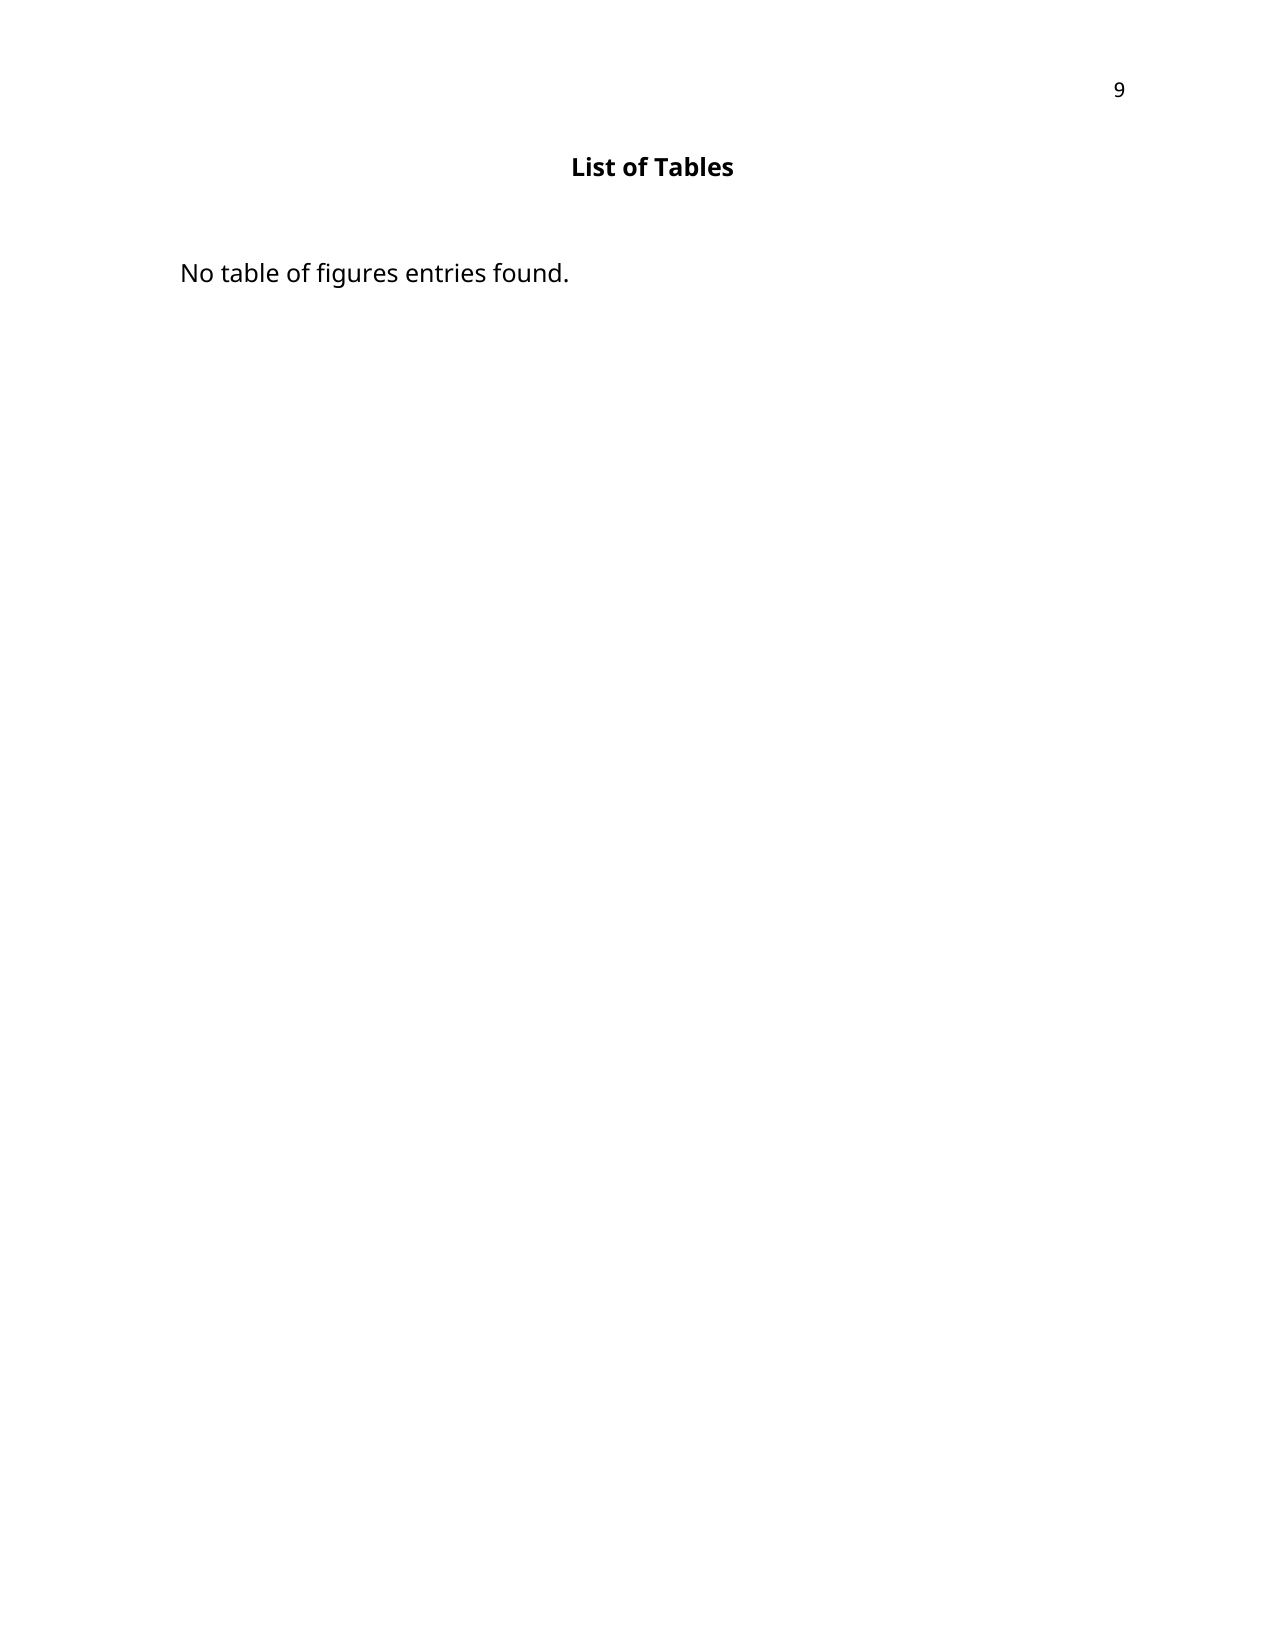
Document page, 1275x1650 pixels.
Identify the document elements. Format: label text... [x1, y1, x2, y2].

subtitle List of Tables [180, 150, 1125, 184]
subtitle No table of figures entries found. [180, 256, 1125, 290]
